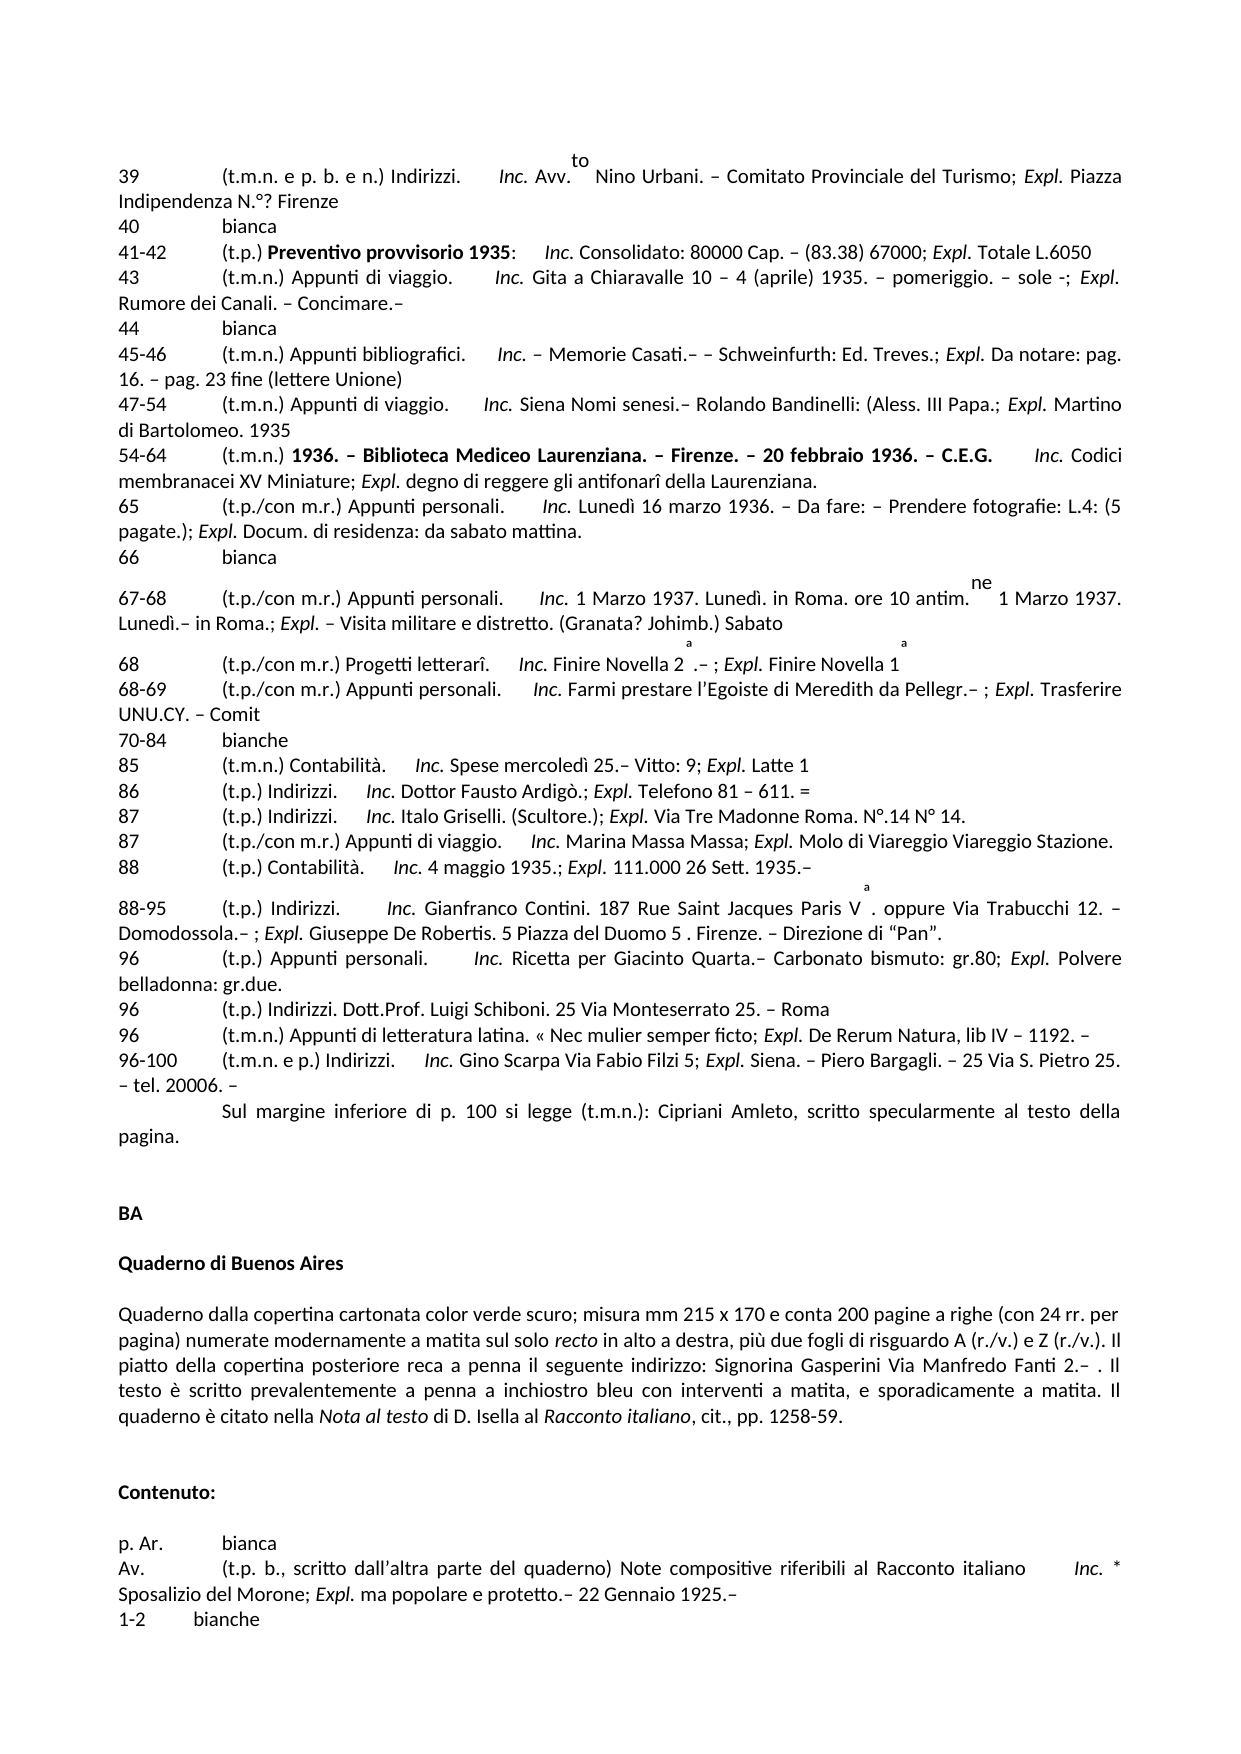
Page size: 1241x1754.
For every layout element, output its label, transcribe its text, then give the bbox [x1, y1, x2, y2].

text 47-54 (t.m.n.) Appunti di viaggio. Inc. Siena Nomi senesi.– Rolando Bandinelli: (Aless. III Papa.; Expl. Martino di Bartolomeo. 1935 [118, 392, 1122, 442]
text 96-100 (t.m.n. e p.) Indirizzi. Inc. Gino Scarpa Via Fabio Filzi 5; Expl. Siena. – Piero Bargagli. – 25 Via S. Pietro 25. – tel. 20006. – [118, 1047, 1122, 1098]
text 67-68 (t.p./con m.r.) Appunti personali. Inc. 1 Marzo 1937. Lunedì. in Roma. ore 10 antim.ne 1 Marzo 1937. Lunedì.– in Roma.; Expl. – Visita militare e distretto. (Granata? Johimb.) Sabato [118, 569, 1122, 636]
text 96 (t.p.) Indirizzi. Dott.Prof. Luigi Schiboni. 25 Via Monteserrato 25. – Roma [118, 996, 1122, 1022]
text 39 (t.m.n. e p. b. e n.) Indirizzi. Inc. Avv.to Nino Urbani. – Comitato Provinciale del Turismo; Expl. Piazza Indipendenza N.°? Firenze [118, 148, 1122, 214]
text 68-69 (t.p./con m.r.) Appunti personali. Inc. Farmi prestare l’Egoiste di Meredith da Pellegr.– ; Expl. Trasferire UNU.CY. – Comit [118, 676, 1122, 727]
text 86 (t.p.) Indirizzi. Inc. Dottor Fausto Ardigò.; Expl. Telefono 81 – 611. = [118, 778, 1122, 803]
text Quaderno dalla copertina cartonata color verde scuro; misura mm 215 x 170 e conta 200 pagine a righe (con 24 rr. per pagina) numerate modernamente a matita sul solo recto in alto a destra, più due fogli di risguardo A (r./v.) e Z (r./v.). Il piatto della copertina posteriore reca a penna il seguente indirizzo: Signorina Gasperini Via Manfredo Fanti 2.– . Il testo è scritto prevalentemente a penna a inchiostro bleu con interventi a matita, e sporadicamente a matita. Il quaderno è citato nella Nota al testo di D. Isella al Racconto italiano, cit., pp. 1258-59. [118, 1301, 1122, 1428]
text 87 (t.p./con m.r.) Appunti di viaggio. Inc. Marina Massa Massa; Expl. Molo di Viareggio Viareggio Stazione. [118, 829, 1122, 854]
text Quaderno di Buenos Aires [118, 1251, 1122, 1276]
text 43 (t.m.n.) Appunti di viaggio. Inc. Gita a Chiaravalle 10 – 4 (aprile) 1935. – pomeriggio. – sole -; Expl. Rumore dei Canali. – Concimare.– [118, 264, 1122, 315]
text Contenuto: [118, 1479, 1122, 1505]
text 66 bianca [118, 544, 1122, 569]
text 1-2 bianche [118, 1606, 1122, 1632]
text Sul margine inferiore di p. 100 si legge (t.m.n.): Cipriani Amleto, scritto specularmente al testo della pagina. [118, 1098, 1122, 1149]
text 96 (t.p.) Appunti personali. Inc. Ricetta per Giacinto Quarta.– Carbonato bismuto: gr.80; Expl. Polvere belladonna: gr.due. [118, 946, 1122, 996]
text 70-84 bianche [118, 727, 1122, 752]
text 96 (t.m.n.) Appunti di letteratura latina. « Nec mulier semper ficto; Expl. De Rerum Natura, lib IV – 1192. – [118, 1022, 1122, 1047]
text 54-64 (t.m.n.) 1936. – Biblioteca Mediceo Laurenziana. – Firenze. – 20 febbraio 1936. – C.E.G. Inc. Codici membranacei XV Miniature; Expl. degno di reggere gli antifonarî della Laurenziana. [118, 442, 1122, 493]
text Av. (t.p. b., scritto dall’altra parte del quaderno) Note compositive riferibili al Racconto italiano Inc. * Sposalizio del Morone; Expl. ma popolare e protetto.– 22 Gennaio 1925.– [118, 1556, 1122, 1606]
text 65 (t.p./con m.r.) Appunti personali. Inc. Lunedì 16 marzo 1936. – Da fare: – Prendere fotografie: L.4: (5 pagate.); Expl. Docum. di residenza: da sabato mattina. [118, 493, 1122, 544]
text 45-46 (t.m.n.) Appunti bibliografici. Inc. – Memorie Casati.– – Schweinfurth: Ed. Treves.; Expl. Da notare: pag. 16. – pag. 23 fine (lettere Unione) [118, 341, 1122, 392]
text 40 bianca [118, 214, 1122, 239]
text p. Ar. bianca [118, 1530, 1122, 1556]
text 41-42 (t.p.) Preventivo provvisorio 1935: Inc. Consolidato: 80000 Cap. – (83.38) 67000; Expl. Totale L.6050 [118, 239, 1122, 264]
text 44 bianca [118, 315, 1122, 341]
text 87 (t.p.) Indirizzi. Inc. Italo Griselli. (Scultore.); Expl. Via Tre Madonne Roma. N°.14 N° 14. [118, 803, 1122, 829]
text 88 (t.p.) Contabilità. Inc. 4 maggio 1935.; Expl. 111.000 26 Sett. 1935.– [118, 854, 1122, 879]
text 88-95 (t.p.) Indirizzi. Inc. Gianfranco Contini. 187 Rue Saint Jacques Paris Vª. oppure Via Trabucchi 12. – Domodossola.– ; Expl. Giuseppe De Robertis. 5 Piazza del Duomo 5 . Firenze. – Direzione di “Pan”. [118, 879, 1122, 946]
text BA [118, 1200, 1122, 1225]
text 68 (t.p./con m.r.) Progetti letterarî. Inc. Finire Novella 2ª.– ; Expl. Finire Novella 1ª [118, 636, 1122, 676]
text 85 (t.m.n.) Contabilità. Inc. Spese mercoledì 25.– Vitto: 9; Expl. Latte 1 [118, 752, 1122, 778]
